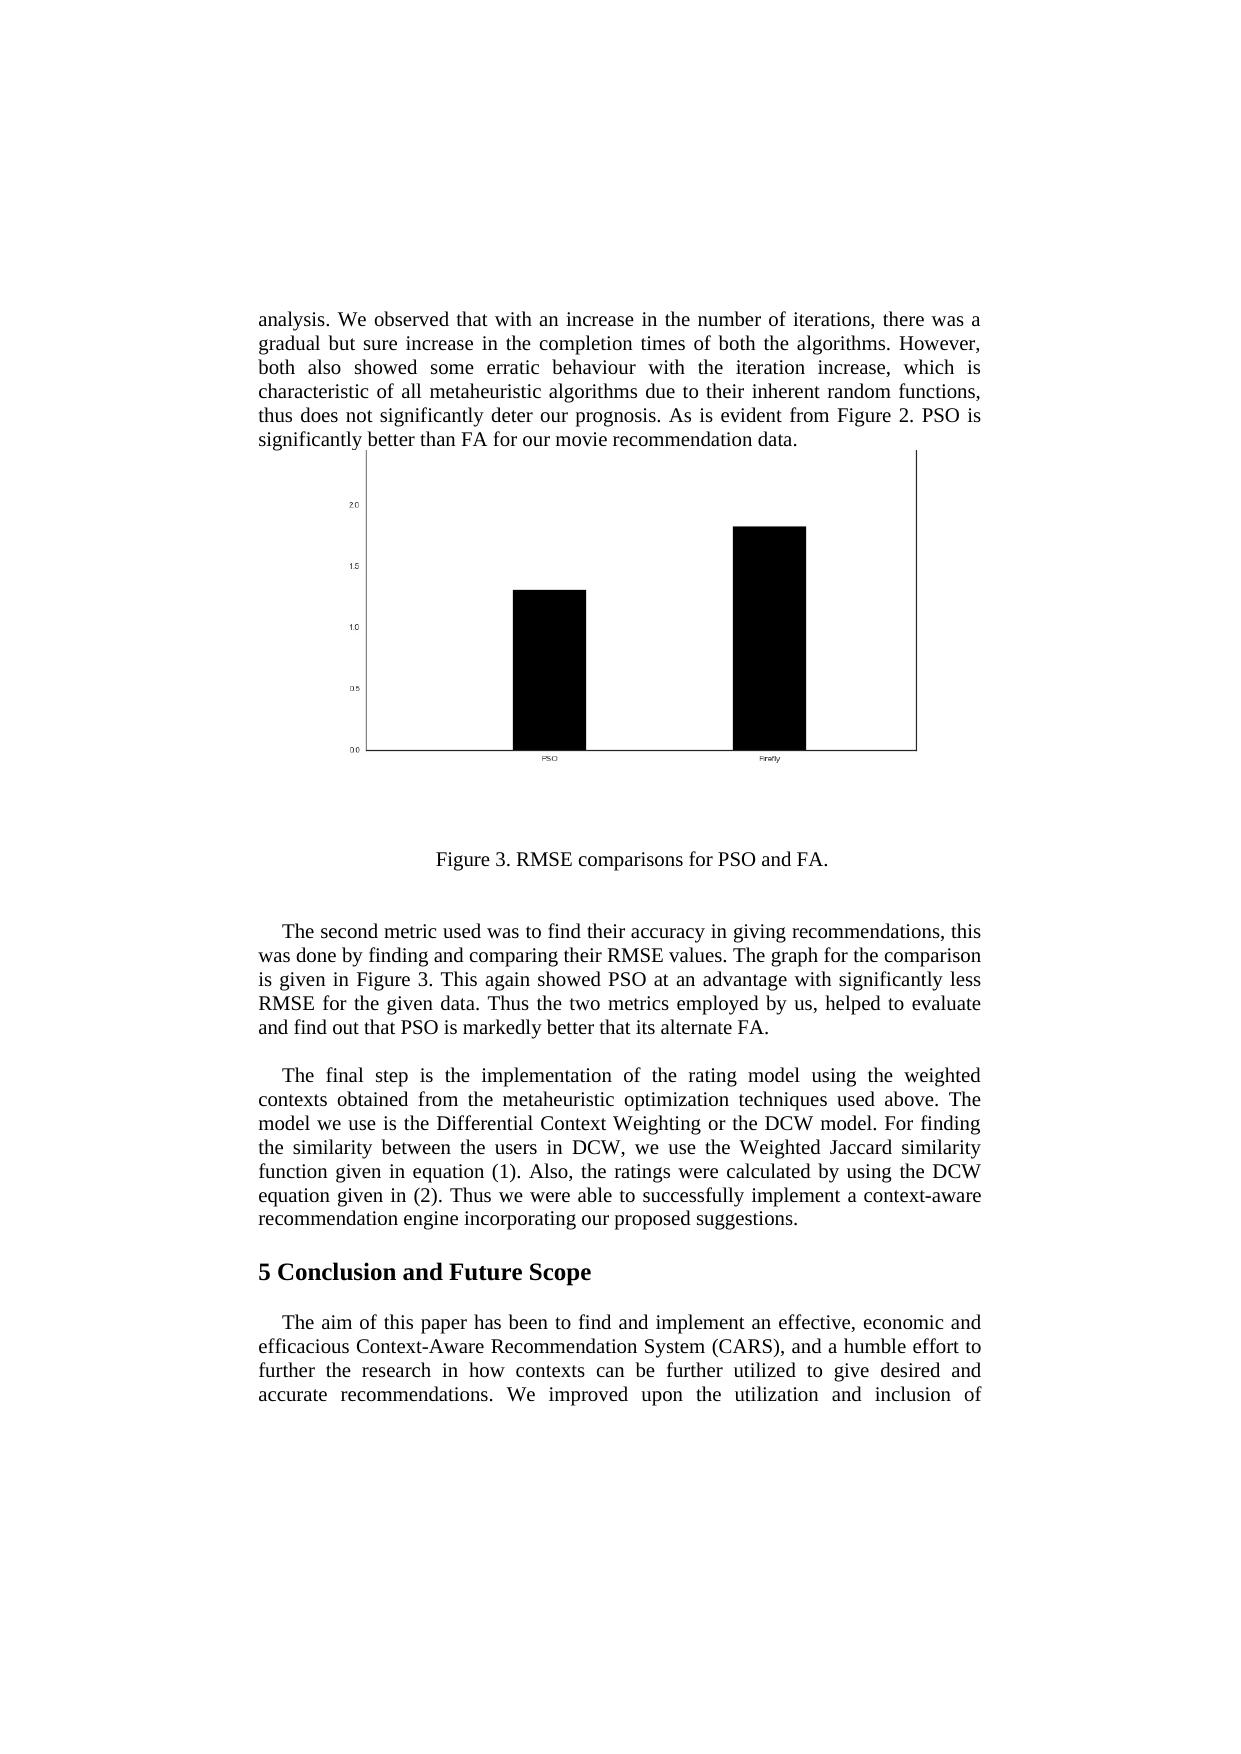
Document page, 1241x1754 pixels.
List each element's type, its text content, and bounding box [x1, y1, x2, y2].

text Figure 3. RMSE comparisons for PSO and FA. [258, 847, 982, 871]
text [258, 307, 982, 451]
text The second metric used was to find their accuracy in giving recommendations, this was done by finding and comparing their RMSE values. The graph for the comparison is given in Figure 3. This again showed PSO at an advantage with significantly less RMSE for the given data. Thus the two metrics employed by us, helped to evaluate and find out that PSO is markedly better that its alternate FA. [258, 920, 982, 1039]
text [258, 1310, 982, 1406]
text The final step is the implementation of the rating model using the weighted contexts obtained from the metaheuristic optimization techniques used above. The model we use is the Differential Context Weighting or the DCW model. For finding the similarity between the users in DCW, we use the Weighted Jaccard similarity function given in equation (1). Also, the ratings were calculated by using the DCW equation given in (2). Thus we were able to successfully implement a context-aware recommendation engine incorporating our proposed suggestions. [258, 1063, 982, 1230]
subtitle 5 Conclusion and Future Scope [258, 1257, 981, 1286]
picture [343, 450, 921, 768]
